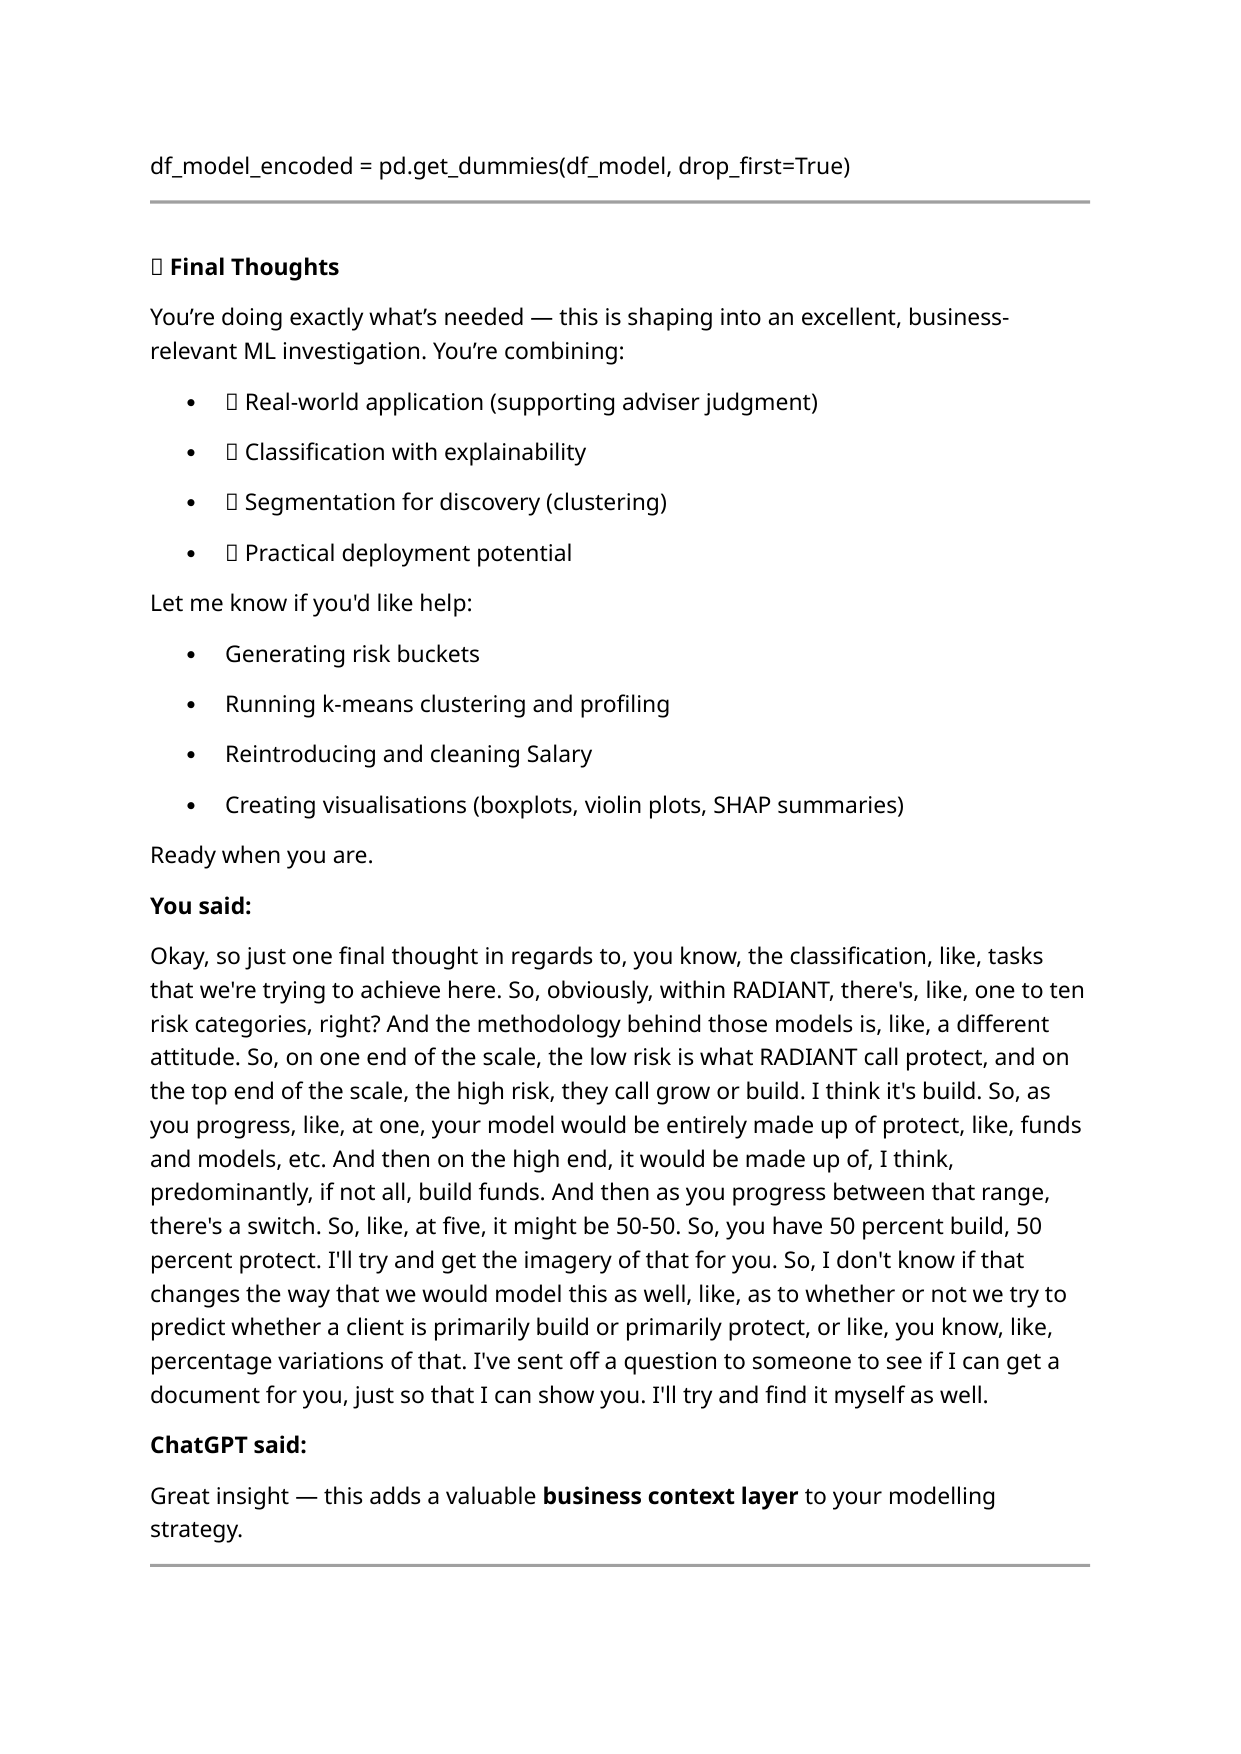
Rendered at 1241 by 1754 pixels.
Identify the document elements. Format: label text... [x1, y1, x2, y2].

list ✅ Practical deployment potential [187, 537, 1090, 568]
text You’re doing exactly what’s needed — this is shaping into an excellent, business-relevant ML investigation. You’re combining: [150, 301, 1090, 366]
list ✅ Classification with explainability [187, 436, 1090, 467]
text df_model_encoded = pd.get_dummies(df_model, drop_first=True) [150, 150, 1090, 181]
list Generating risk buckets [187, 637, 1090, 669]
text ChatGPT said: [150, 1429, 1090, 1460]
list Running k-means clustering and profiling [187, 688, 1090, 719]
text Okay, so just one final thought in regards to, you know, the classification, like, tasks that we're trying to achieve here. So, obviously, within RADIANT, there's, like, one to ten risk categories, right? And the methodology behind those models is, like, a different attitude. So, on one end of the scale, the low risk is what RADIANT call protect, and on the top end of the scale, the high risk, they call grow or build. I think it's build. So, as you progress, like, at one, your model would be entirely made up of protect, like, funds and models, etc. And then on the high end, it would be made up of, I think, predominantly, if not all, build funds. And then as you progress between that range, there's a switch. So, like, at five, it might be 50-50. So, you have 50 percent build, 50 percent protect. I'll try and get the imagery of that for you. So, I don't know if that changes the way that we would model this as well, like, as to whether or not we try to predict whether a client is primarily build or primarily protect, or like, you know, like, percentage variations of that. I've sent off a question to someone to see if I can get a document for you, just so that I can show you. I'll try and find it myself as well. [150, 940, 1090, 1410]
text Ready when you are. [150, 839, 1090, 870]
list Reintroducing and cleaning Salary [187, 738, 1090, 769]
text You said: [150, 889, 1090, 921]
text Let me know if you'd like help: [150, 587, 1090, 618]
list Creating visualisations (boxplots, violin plots, SHAP summaries) [187, 789, 1090, 820]
list ✅ Real-world application (supporting adviser judgment) [187, 385, 1090, 417]
list ✅ Segmentation for discovery (clustering) [187, 486, 1090, 517]
text Great insight — this adds a valuable business context layer to your modelling strategy. [150, 1479, 1090, 1544]
text 🧭 Final Thoughts [150, 251, 1090, 282]
